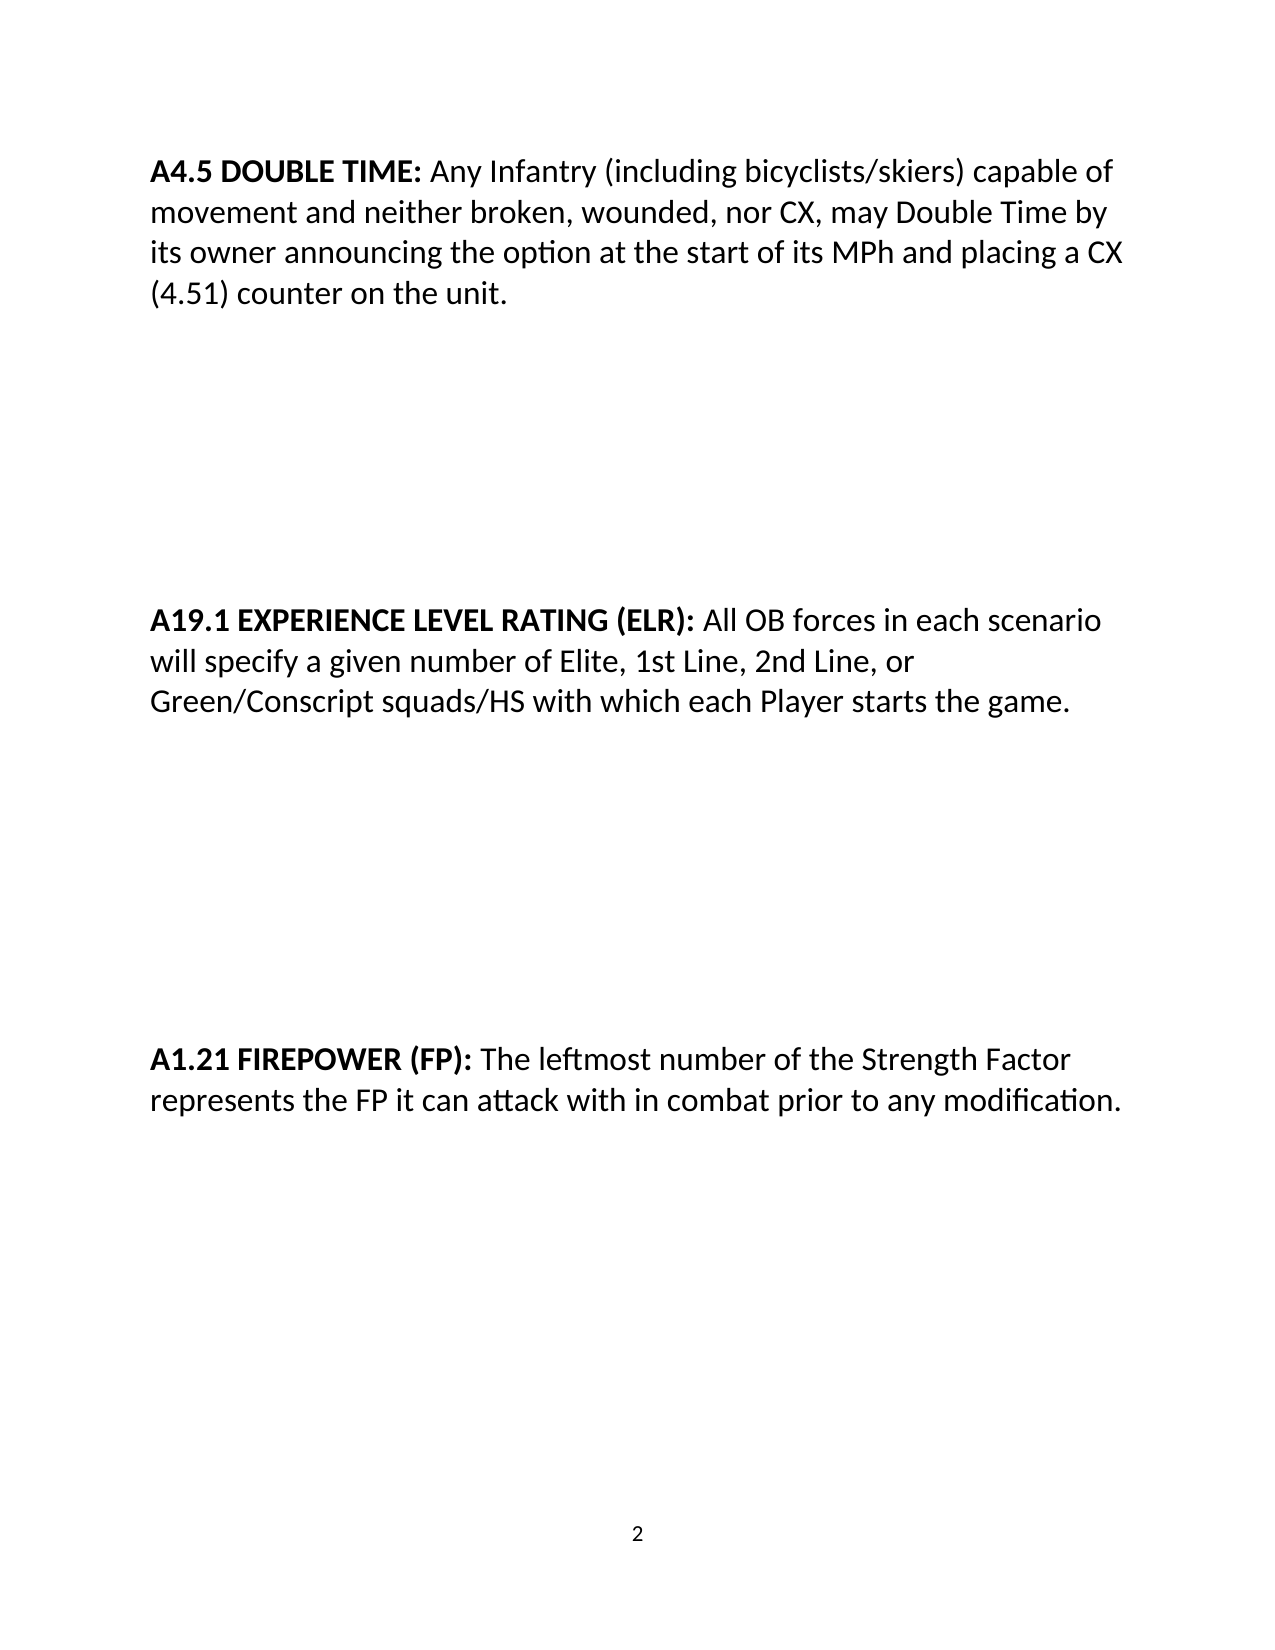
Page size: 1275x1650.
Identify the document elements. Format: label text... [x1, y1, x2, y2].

table_cell A19.1 EXPERIENCE LEVEL RATING (ELR): All OB forces in each scenario will specify a given number of Elite, 1st Line, 2nd Line, or Green/Conscript squads/HS with which each Player starts the game. [139, 599, 1136, 1038]
table_cell A4.5 DOUBLE TIME: Any Infantry (including bicyclists/skiers) capable of movement and neither broken, wounded, nor CX, may Double Time by its owner announcing the option at the start of its MPh and placing a CX (4.51) counter on the unit. [139, 150, 1136, 599]
table_cell A1.21 FIREPOWER (FP): The leftmost number of the Strength Factor represents the FP it can attack with in combat prior to any modification. [139, 1038, 1136, 1486]
